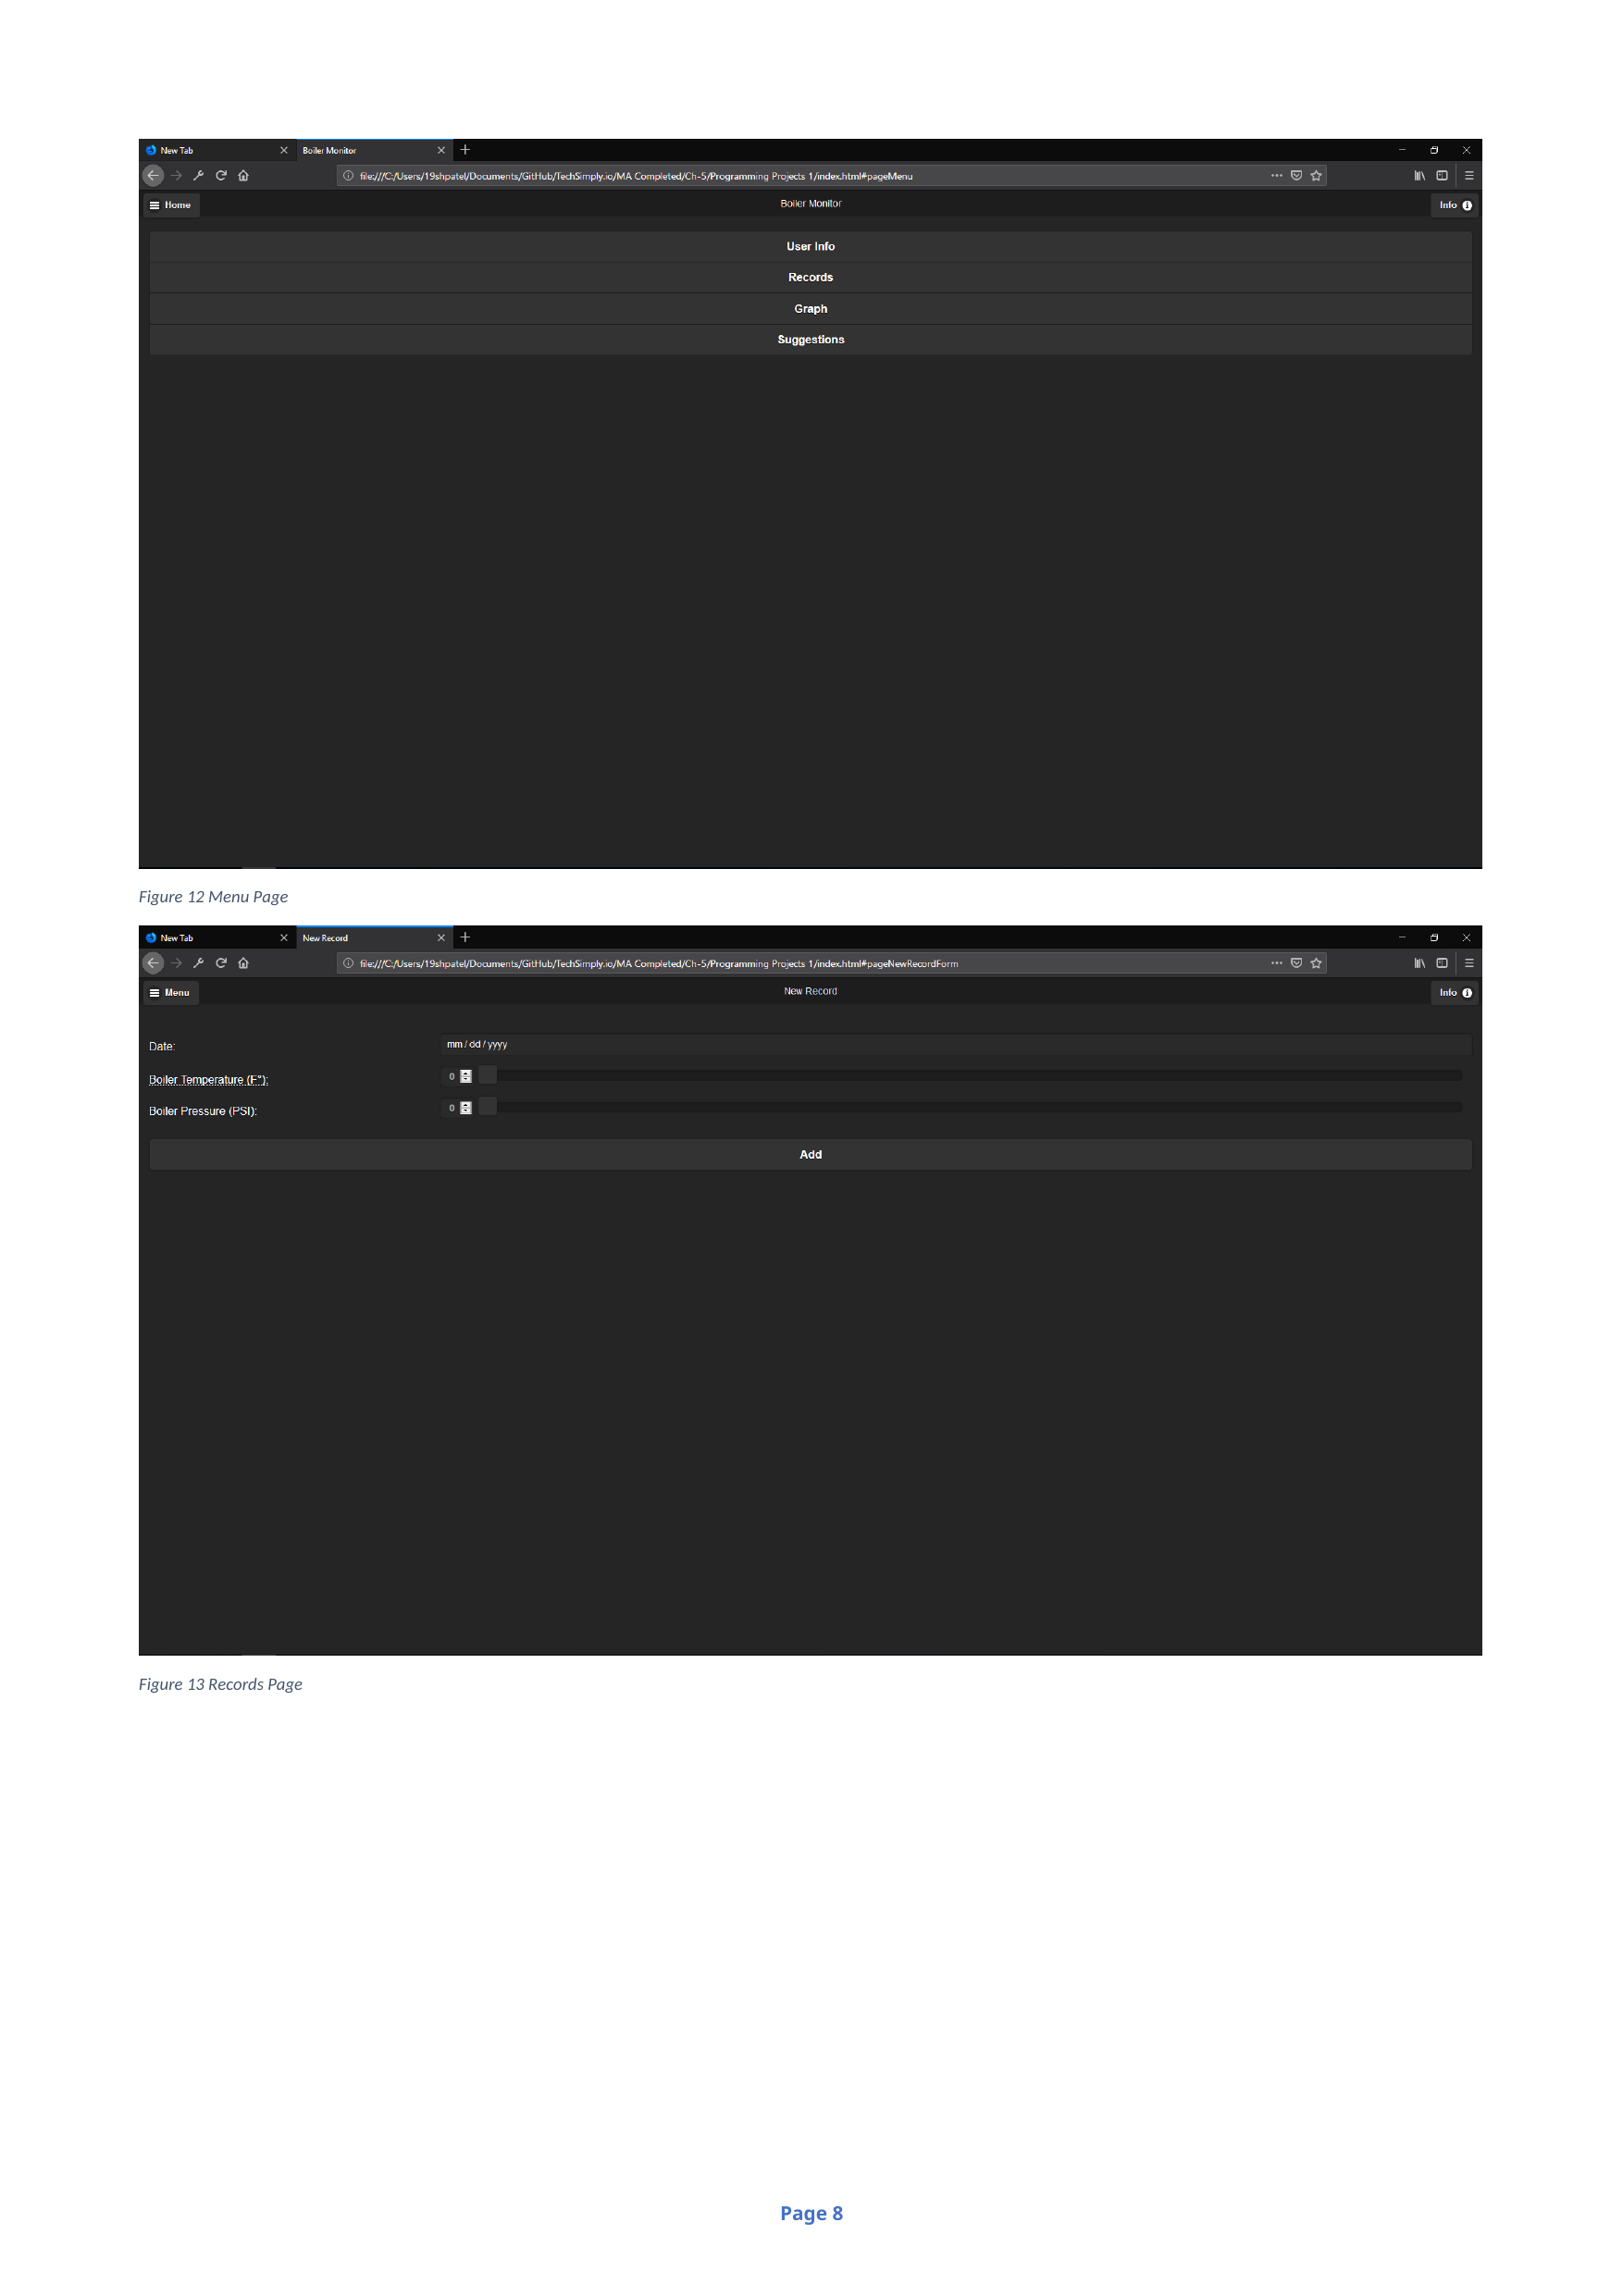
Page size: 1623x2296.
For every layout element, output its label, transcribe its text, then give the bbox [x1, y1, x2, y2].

picture [139, 925, 1482, 1656]
picture [139, 139, 1482, 869]
